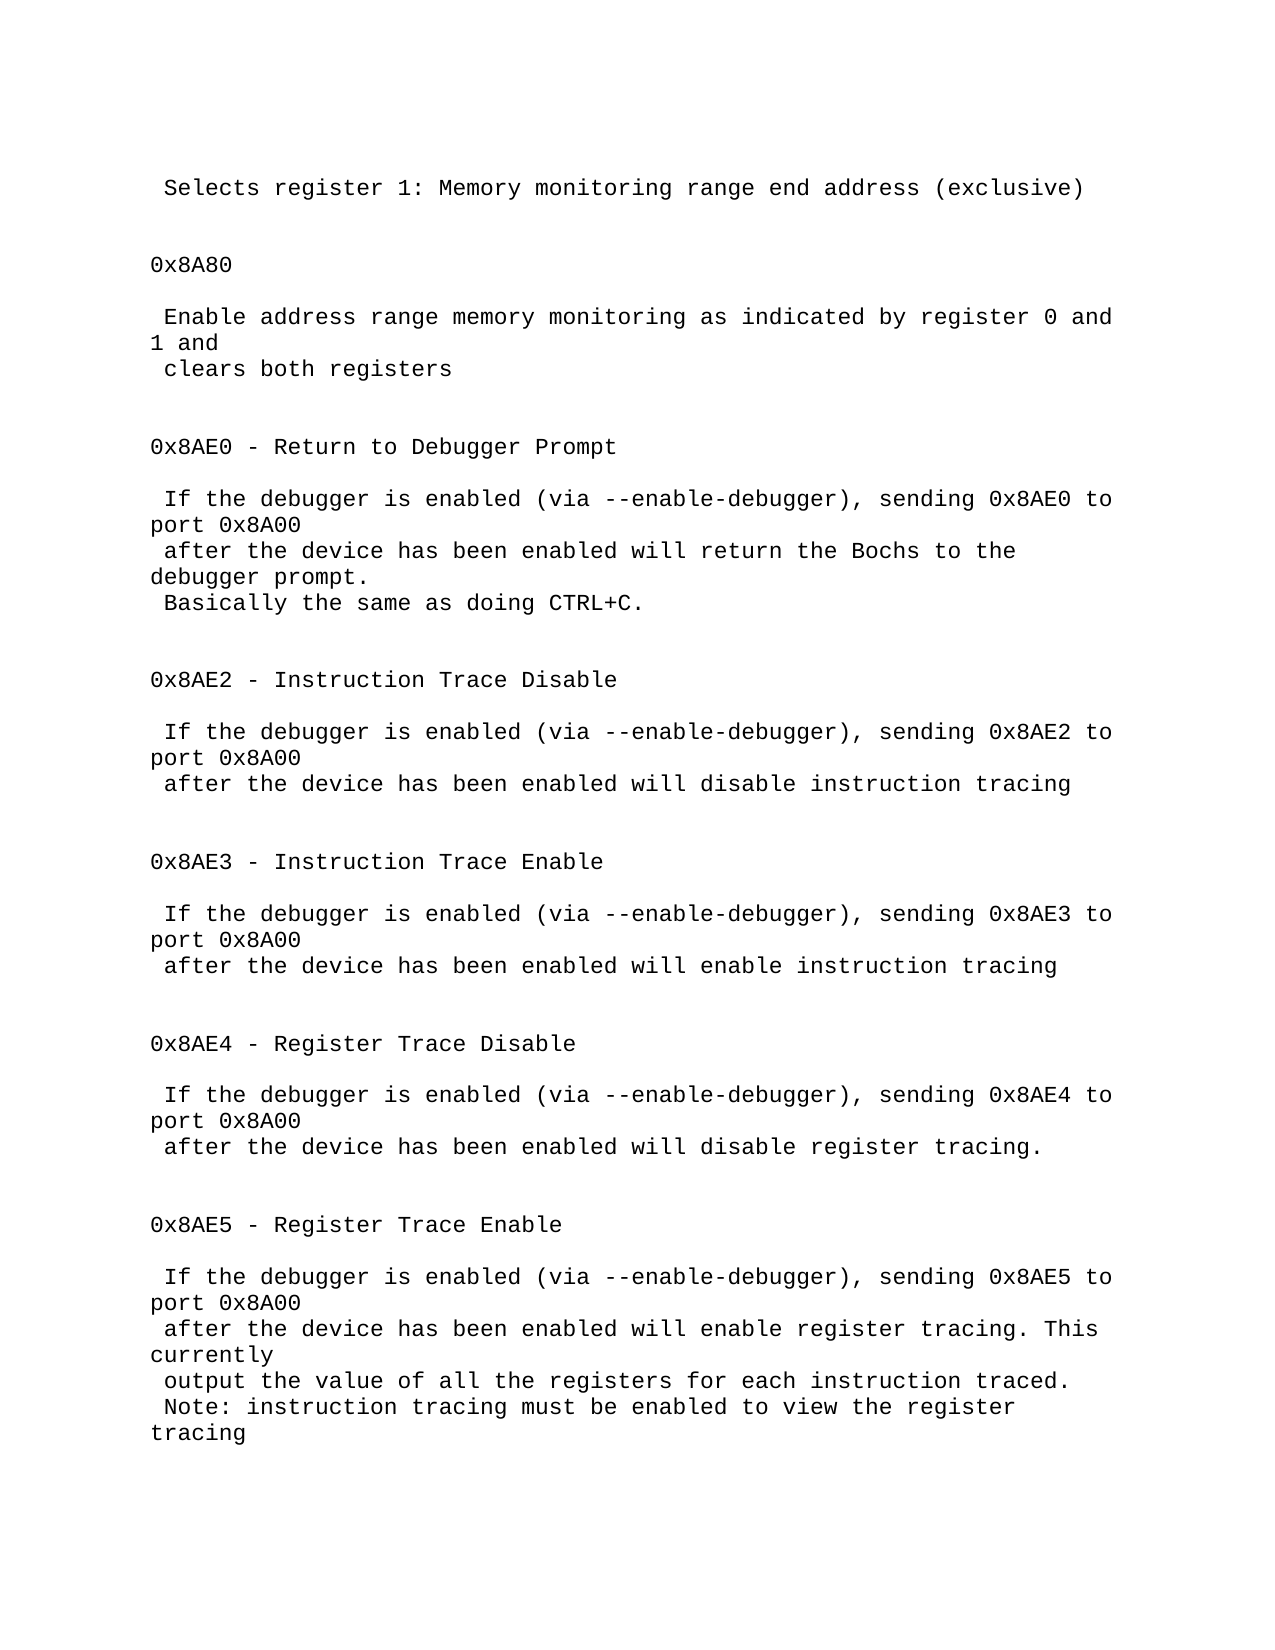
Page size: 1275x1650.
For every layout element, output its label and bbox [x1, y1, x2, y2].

text [150, 150, 1125, 1499]
